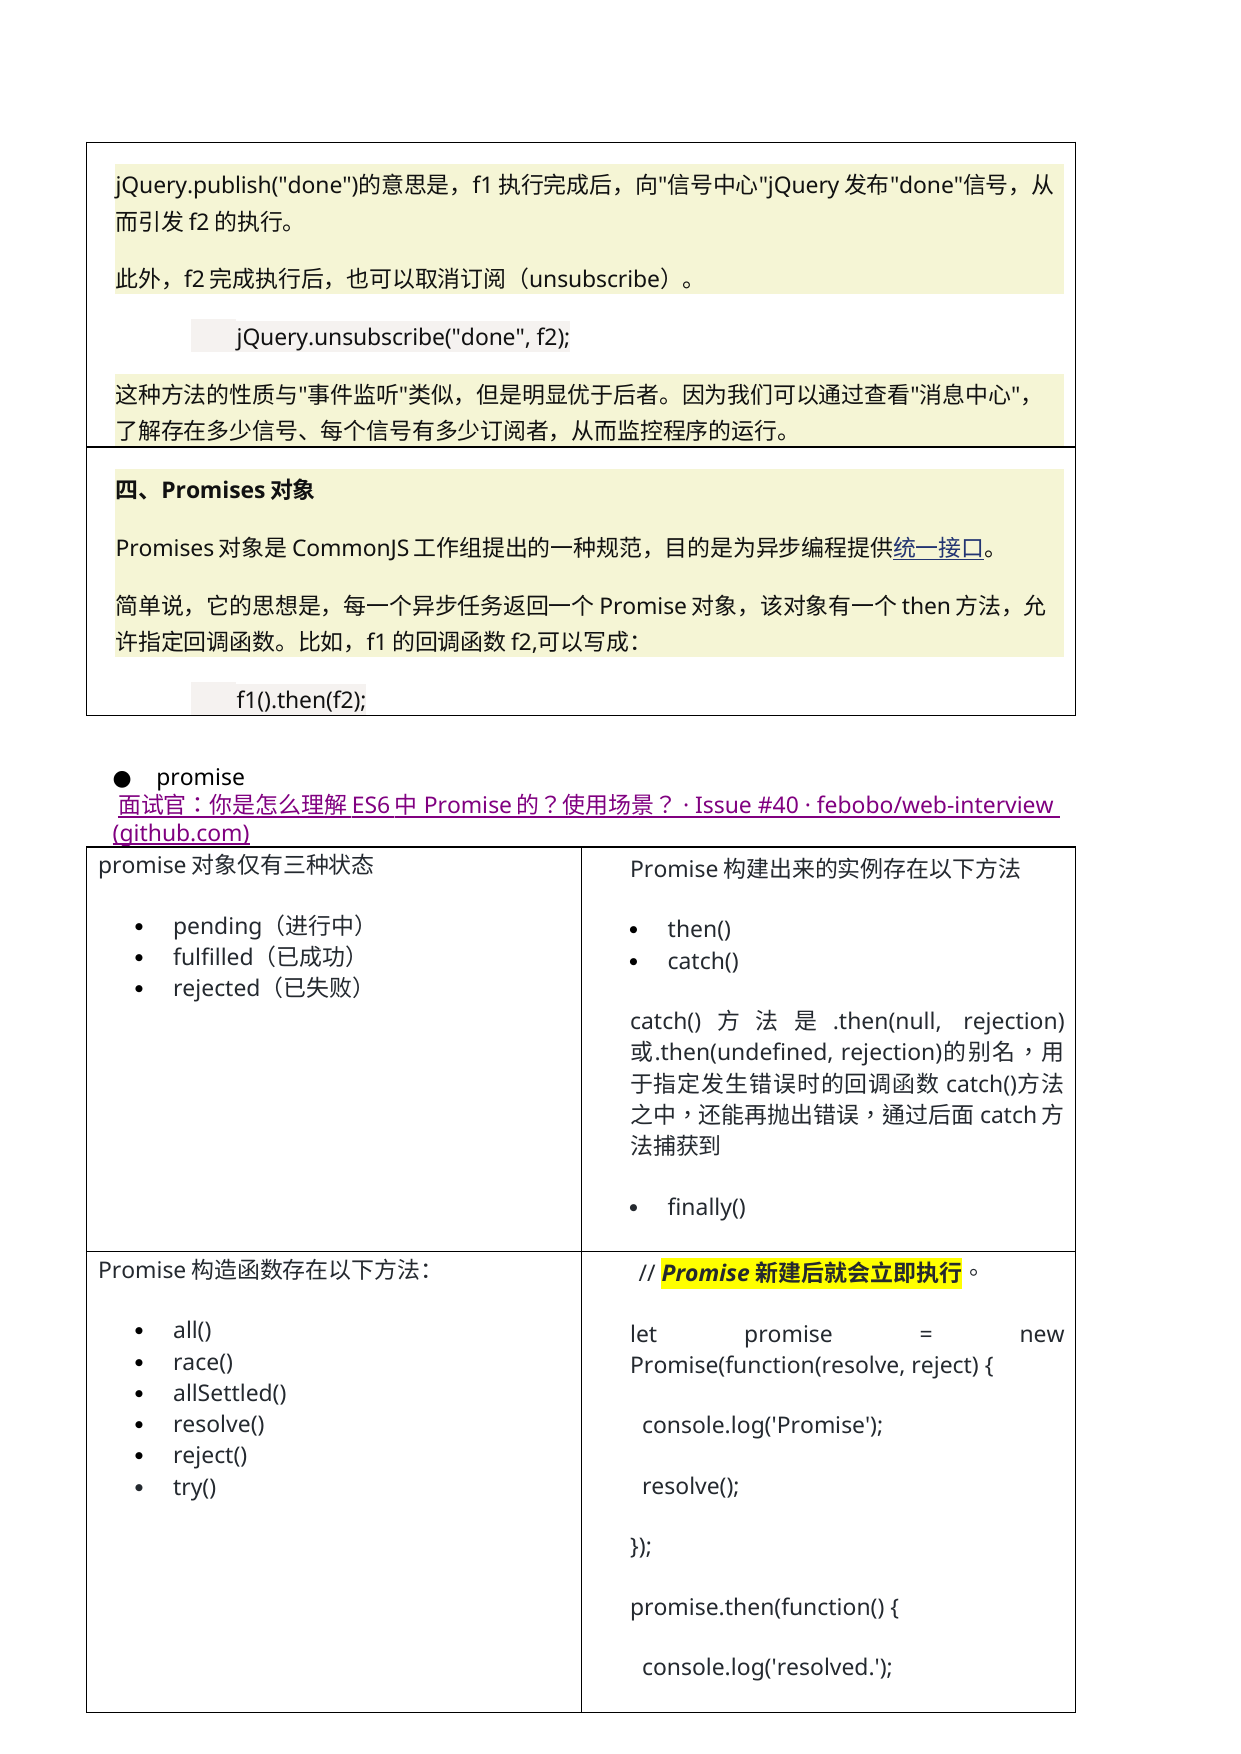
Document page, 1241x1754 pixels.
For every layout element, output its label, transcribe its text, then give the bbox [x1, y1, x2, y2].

table_cell 四、Promises对象 Promises对象是CommonJS工作组提出的一种规范，目的是为异步编程提供统一接口。 简单说，它的思想是，每一个异步任务返回一个Promise对象，该对象有一个then方法，允许指定回调函数。比如，f1的回调函数f2,可以写成： f1().then(f2); [87, 448, 1075, 715]
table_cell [87, 143, 1075, 446]
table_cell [582, 1252, 1075, 1712]
table_header Promise构建出来的实例存在以下方法 then() catch() catch()方法是.then(null, rejection)或.then(undefined, rejection)的别名，用于指定发生错误时的回调函数catch()方法之中，还能再抛出错误，通过后面catch方法捕获到 finally() [582, 848, 1075, 1251]
table_header promise对象仅有三种状态 pending（进行中） fulfilled（已成功） rejected（已失败） [87, 848, 581, 1251]
list 面试官：你是怎么理解ES6中 Promise的？使用场景？ · Issue #40 · febobo/web-interview (github.com) [112, 792, 1065, 846]
list promise [112, 761, 1065, 792]
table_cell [87, 1252, 581, 1712]
